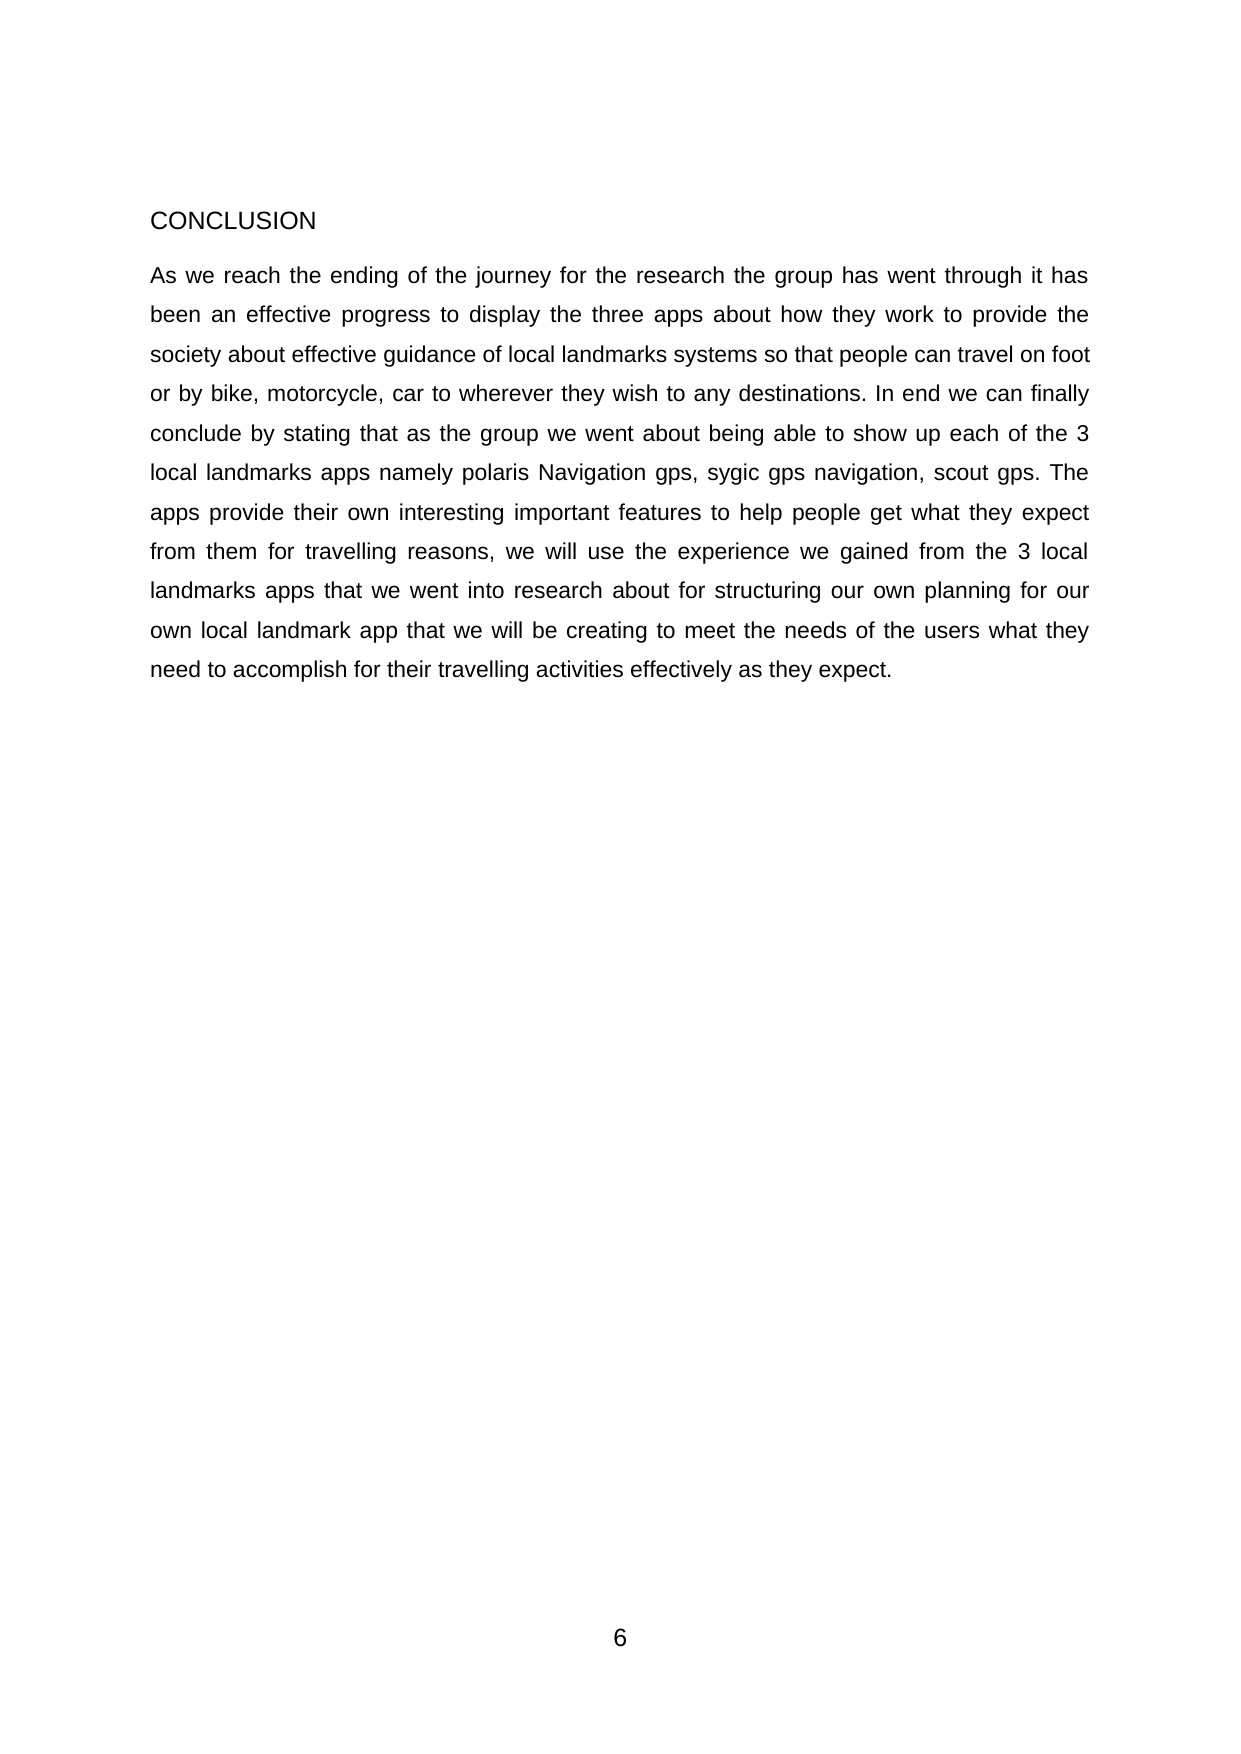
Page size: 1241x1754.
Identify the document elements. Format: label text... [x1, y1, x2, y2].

text As we reach the ending of the journey for the research the group has went through it has been an effective progress to display the three apps about how they work to provide the society about effective guidance of local landmarks systems so that people can travel on foot or by bike, motorcycle, car to wherever they wish to any destinations. In end we can finally conclude by stating that as the group we went about being able to show up each of the 3 local landmarks apps namely polaris Navigation gps, sygic gps navigation, scout gps. The apps provide their own interesting important features to help people get what they expect from them for travelling reasons, we will use the experience we gained from the 3 local landmarks apps that we went into research about for structuring our own planning for our own local landmark app that we will be creating to meet the needs of the users what they need to accomplish for their travelling activities effectively as they expect. [150, 262, 1090, 683]
subtitle Conclusion [150, 206, 1090, 235]
